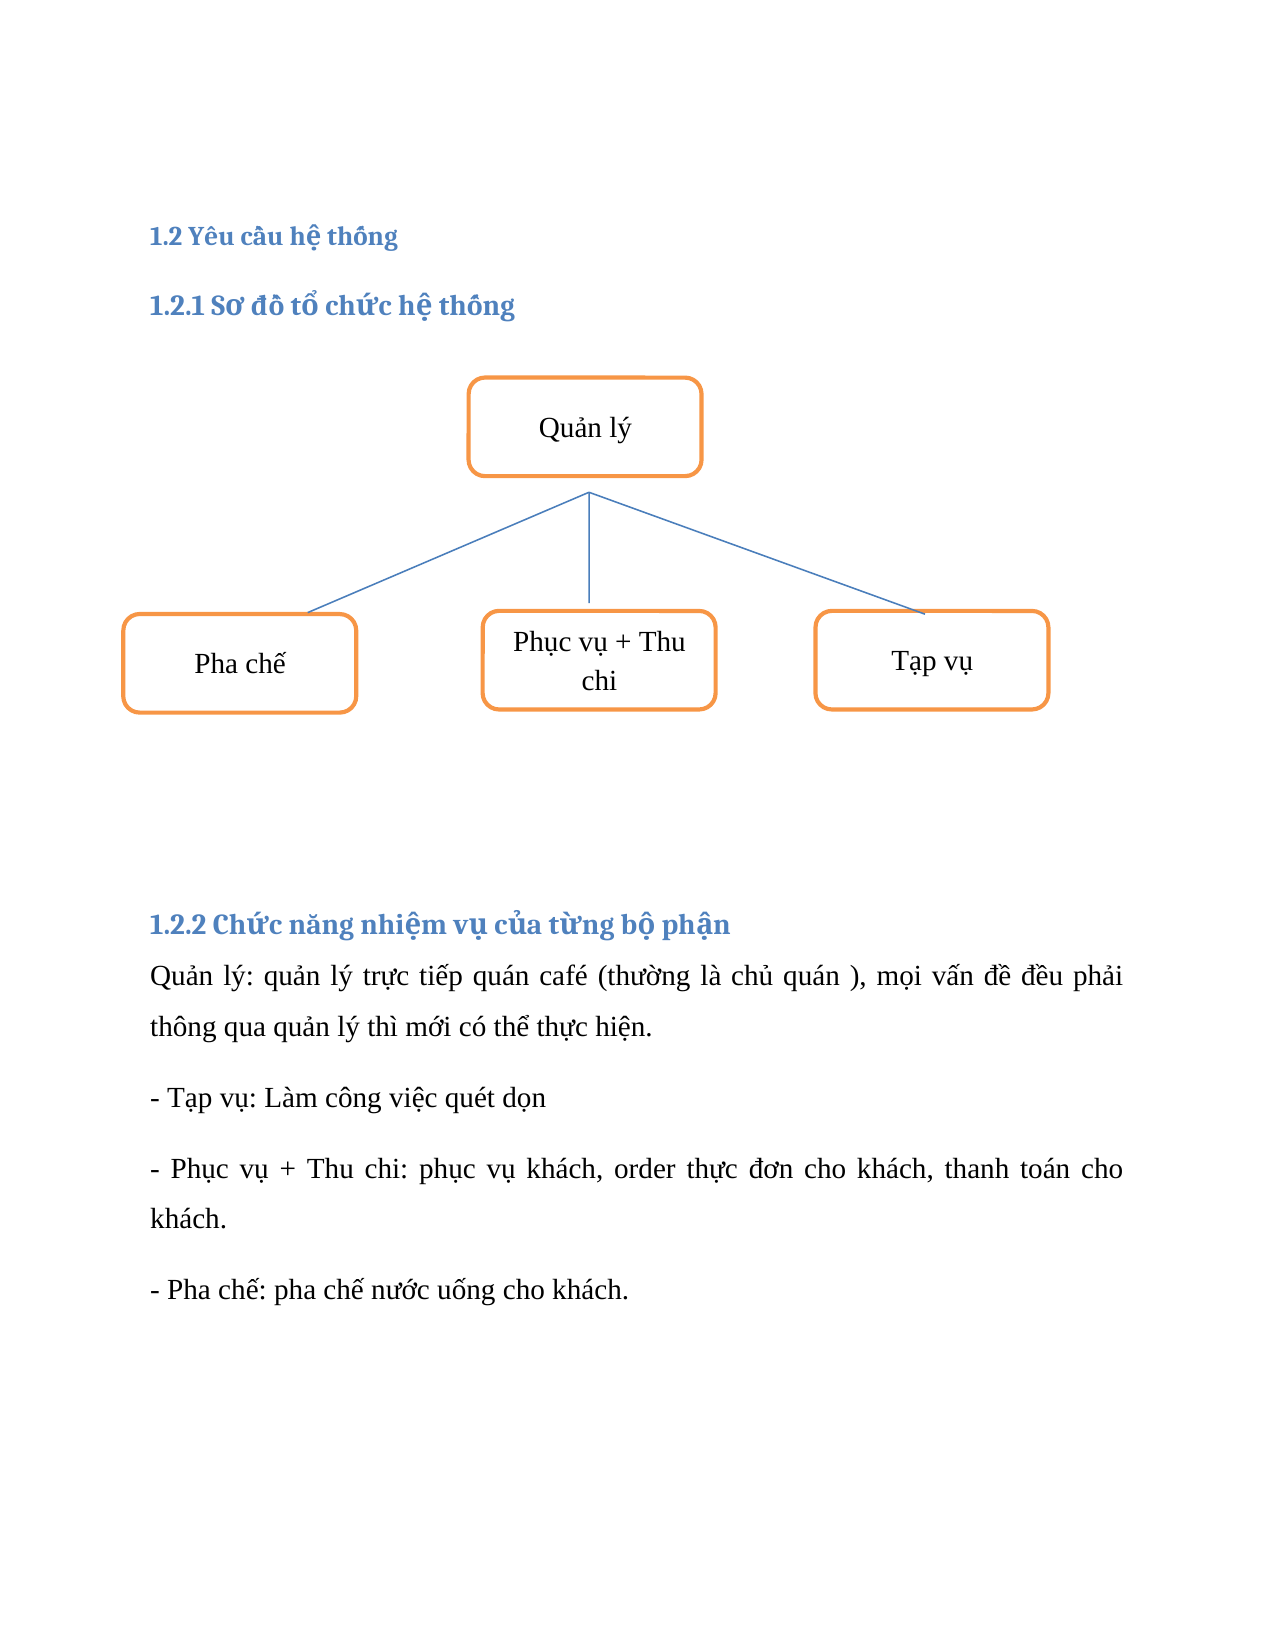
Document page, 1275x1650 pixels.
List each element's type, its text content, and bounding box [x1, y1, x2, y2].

text Quản lý: quản lý trực tiếp quán café (thường là chủ quán ), mọi vấn đề đều phải thông qua quản lý thì mới có thể thực hiện. [150, 958, 1125, 1042]
subtitle 1.2.2 Chức năng nhiệm vụ của từng bộ phận [150, 908, 1125, 942]
text - Phục vụ + Thu chi: phục vụ khách, order thực đơn cho khách, thanh toán cho khách. [150, 1151, 1125, 1235]
subtitle 1.2 Yêu cầu hệ thống [150, 221, 1125, 252]
subtitle 1.2.1 Sơ đồ tổ chức hệ thống [150, 289, 1125, 322]
text - Pha chế: pha chế nước uống cho khách. [150, 1272, 1125, 1306]
text - Tạp vụ: Làm công việc quét dọn [150, 1080, 1125, 1113]
